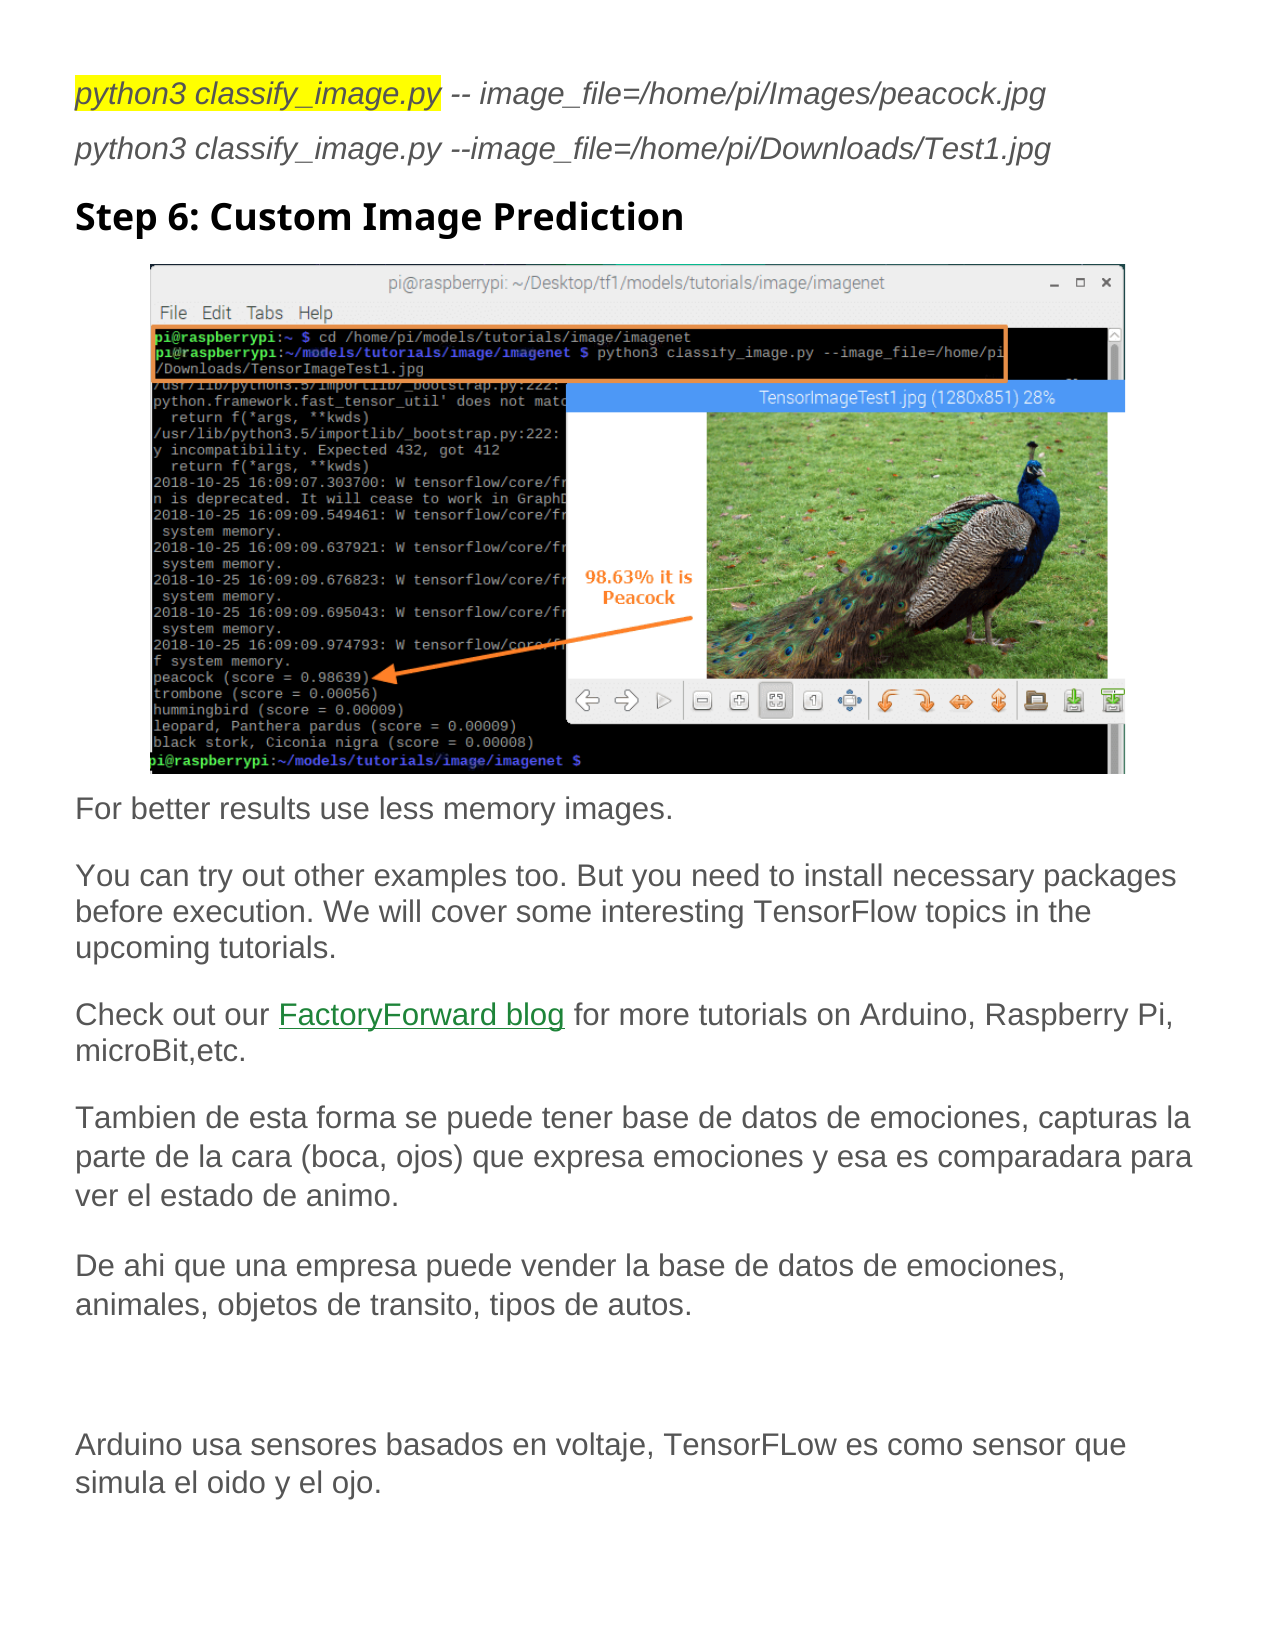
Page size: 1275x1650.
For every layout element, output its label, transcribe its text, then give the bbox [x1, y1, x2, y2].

text You can try out other examples too. But you need to install necessary packages before execution. We will cover some interesting TensorFlow topics in the upcoming tutorials. [75, 857, 1200, 965]
text Tambien de esta forma se puede tener base de datos de emociones, capturas la parte de la cara (boca, ojos) que expresa emociones y esa es comparadara para ver el estado de animo. [75, 1099, 1200, 1213]
text Arduino usa sensores basados en voltaje, TensorFLow es como sensor que simula el oido y el ojo. [75, 1426, 1200, 1500]
text Check out our FactoryForward blog for more tutorials on Arduino, Raspberry Pi, microBit,etc. [75, 996, 1200, 1068]
text For better results use less memory images. [75, 790, 1200, 826]
text Step 6: Custom Image Prediction [75, 190, 1200, 241]
picture [150, 264, 1125, 774]
text De ahi que una empresa puede vender la base de datos de emociones, animales, objetos de transito, tipos de autos. [75, 1247, 1200, 1321]
text python3 classify_image.py --image_file=/home/pi/Downloads/Test1.jpg [75, 130, 1200, 166]
text python3 classify_image.py -- image_file=/home/pi/Images/peacock.jpg [441, 75, 1200, 111]
